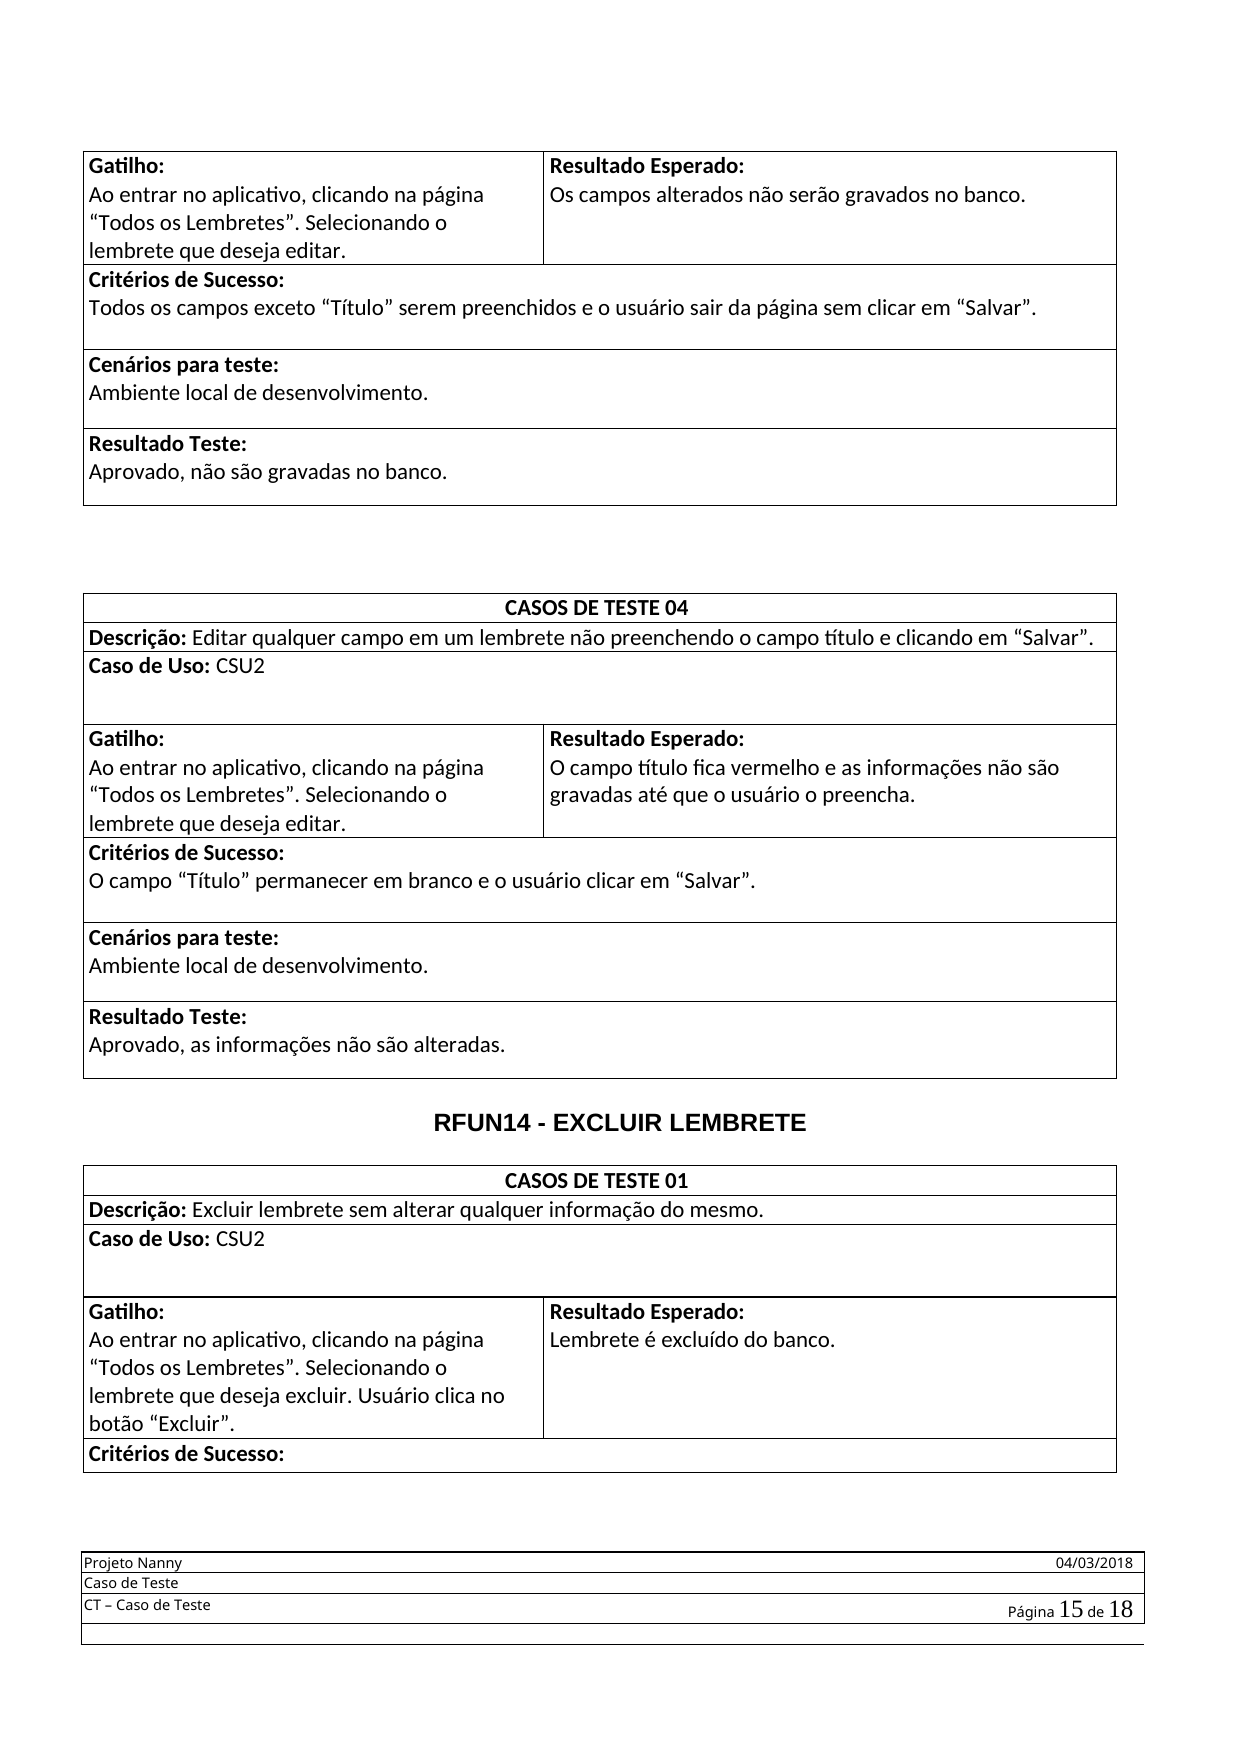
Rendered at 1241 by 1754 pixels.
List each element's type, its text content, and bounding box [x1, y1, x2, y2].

table_cell Resultado Esperado: O campo título fica vermelho e as informações não são gravadas até que o usuário o preencha. [544, 725, 1116, 837]
table_cell Resultado Esperado: Lembrete é excluído do banco. [544, 1298, 1116, 1438]
table_cell Descrição: Excluir lembrete sem alterar qualquer informação do mesmo. [84, 1196, 1116, 1223]
table_cell Cenários para teste: Ambiente local de desenvolvimento. [84, 350, 1116, 428]
text RFUN14 - EXCLUIR LEMBRETE [88, 1108, 1152, 1137]
table_cell Resultado Esperado: Os campos alterados não serão gravados no banco. [544, 152, 1116, 264]
table_cell Gatilho: Ao entrar no aplicativo, clicando na página “Todos os Lembretes”. Selecionando o lembrete que deseja editar. [84, 725, 543, 837]
table_cell Resultado Teste: Aprovado, as informações não são alteradas. [84, 1002, 1116, 1078]
table_cell Critérios de Sucesso: O campo “Título” permanecer em branco e o usuário clicar em “Salvar”. [84, 838, 1116, 922]
table_cell Caso de Uso: CSU2 [84, 1225, 1116, 1296]
table_cell Caso de Uso: CSU2 [84, 652, 1116, 723]
table_cell Gatilho: Ao entrar no aplicativo, clicando na página “Todos os Lembretes”. Selecionando o lembrete que deseja editar. [84, 152, 543, 264]
table_cell Resultado Teste: Aprovado, não são gravadas no banco. [84, 429, 1116, 505]
table_header CASOS DE TESTE 04 [84, 594, 1116, 622]
table_header CASOS DE TESTE 01 [84, 1166, 1116, 1194]
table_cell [84, 1439, 1116, 1472]
table_cell Critérios de Sucesso: Todos os campos exceto “Título” serem preenchidos e o usuário sair da página sem clicar em “Salvar”. [84, 265, 1116, 349]
table_cell Gatilho: Ao entrar no aplicativo, clicando na página “Todos os Lembretes”. Selecionando o lembrete que deseja excluir. Usuário clica no botão “Excluir”. [84, 1298, 543, 1438]
table_cell Cenários para teste: Ambiente local de desenvolvimento. [84, 923, 1116, 1001]
table_cell Descrição: Editar qualquer campo em um lembrete não preenchendo o campo título e clicando em “Salvar”. [84, 623, 1116, 651]
